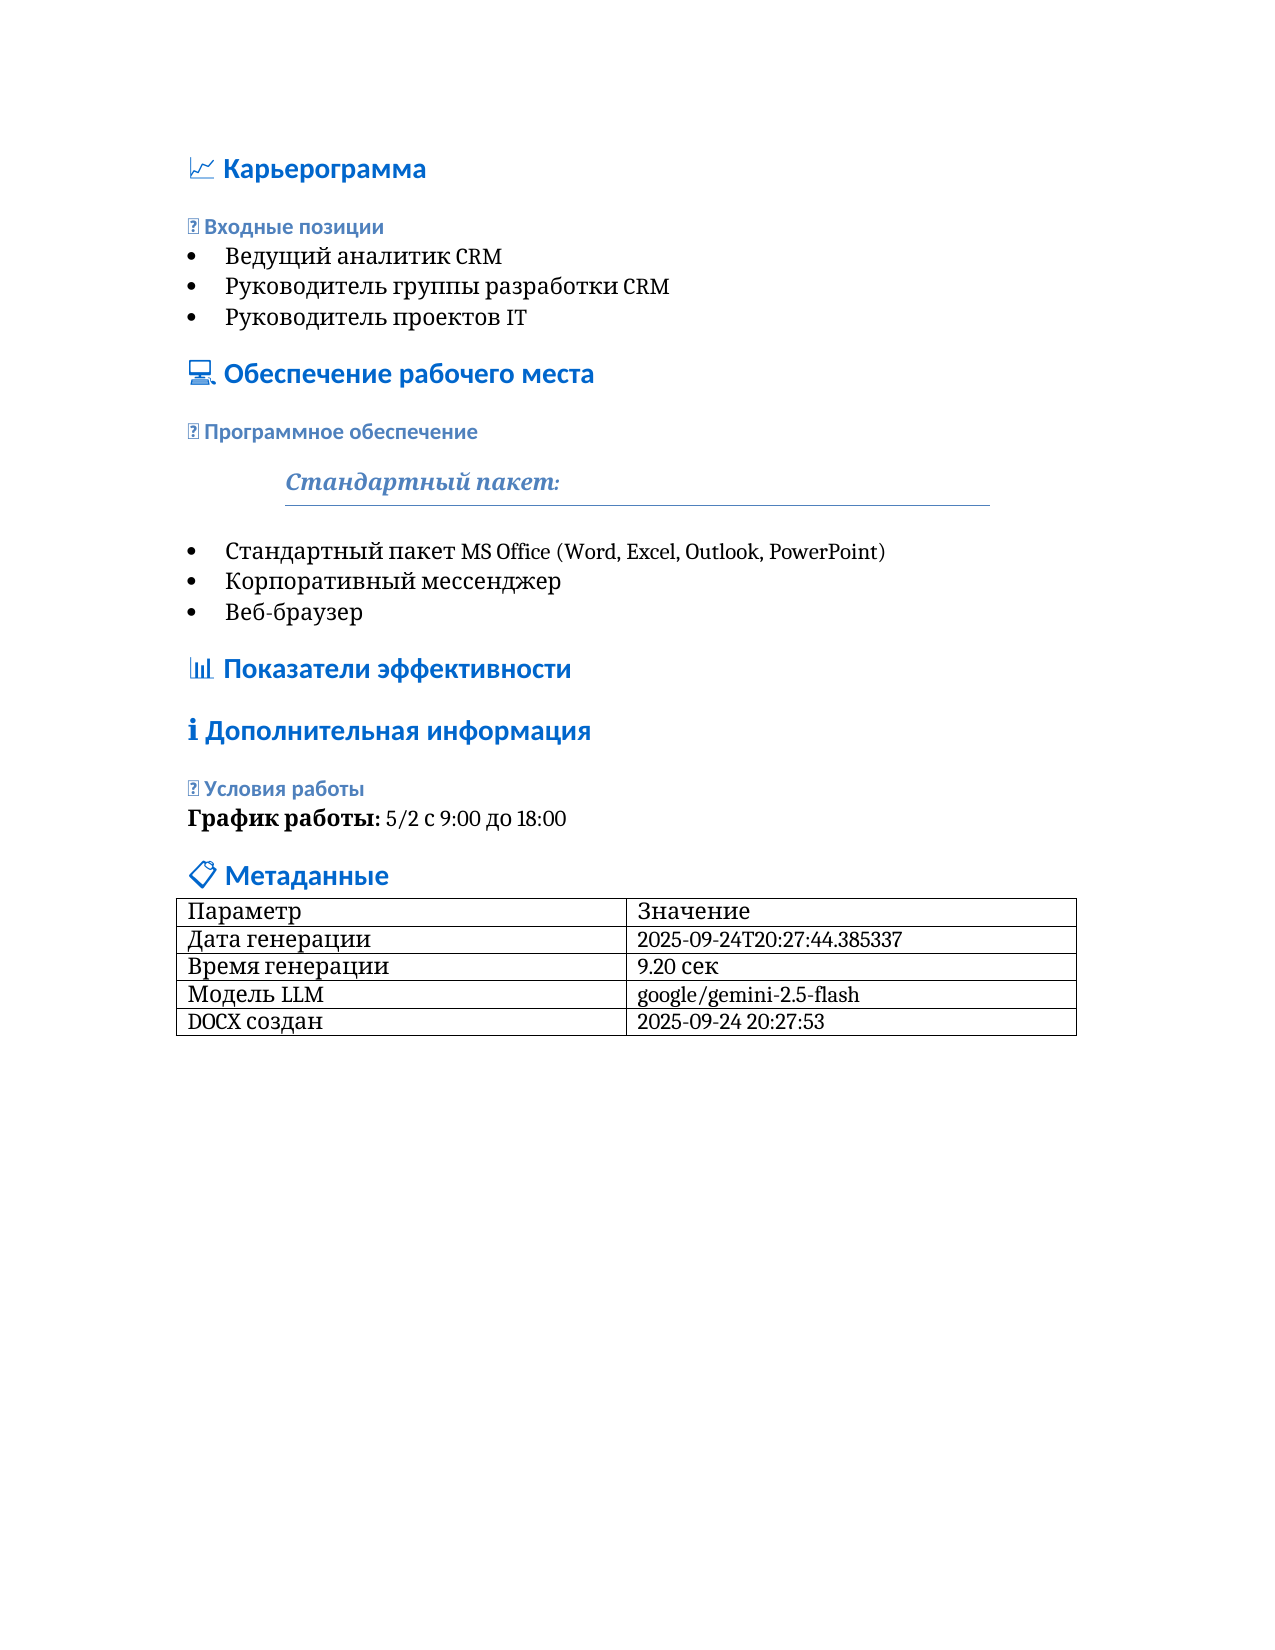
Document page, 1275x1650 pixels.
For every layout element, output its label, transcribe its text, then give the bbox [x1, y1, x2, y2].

table_header Параметр [177, 899, 626, 926]
text График работы: 5/2 с 9:00 до 18:00 [187, 806, 1087, 832]
subtitle ℹ️ Дополнительная информация [187, 712, 1087, 748]
list Веб-браузер [187, 599, 1087, 626]
table_cell Дата генерации [177, 927, 626, 953]
list Руководитель проектов IT [187, 304, 1087, 331]
list Ведущий аналитик CRM [187, 244, 1087, 270]
table_cell 9.20 сек [627, 954, 1076, 980]
table_cell google/gemini-2.5-flash [627, 981, 1076, 1008]
list Руководитель группы разработки CRM [187, 274, 1087, 301]
subtitle 🚪 Входные позиции [187, 212, 1087, 240]
subtitle 📈 Карьерограмма [187, 150, 1087, 186]
list Корпоративный мессенджер [187, 569, 1087, 596]
list Стандартный пакет MS Office (Word, Excel, Outlook, PowerPoint) [187, 539, 1087, 565]
subtitle 📋 Метаданные [187, 857, 1087, 893]
subtitle 💻 Обеспечение рабочего места [187, 355, 1087, 391]
text Стандартный пакет: [285, 470, 990, 505]
subtitle 📱 Программное обеспечение [187, 417, 1087, 445]
table_header Значение [627, 899, 1076, 926]
subtitle 🏢 Условия работы [187, 774, 1087, 802]
table_cell Модель LLM [177, 981, 626, 1008]
table_cell 2025-09-24T20:27:44.385337 [627, 927, 1076, 953]
table_cell DOCX создан [177, 1009, 626, 1035]
subtitle 📊 Показатели эффективности [187, 650, 1087, 686]
table_cell Время генерации [177, 954, 626, 980]
table_cell 2025-09-24 20:27:53 [627, 1009, 1076, 1035]
